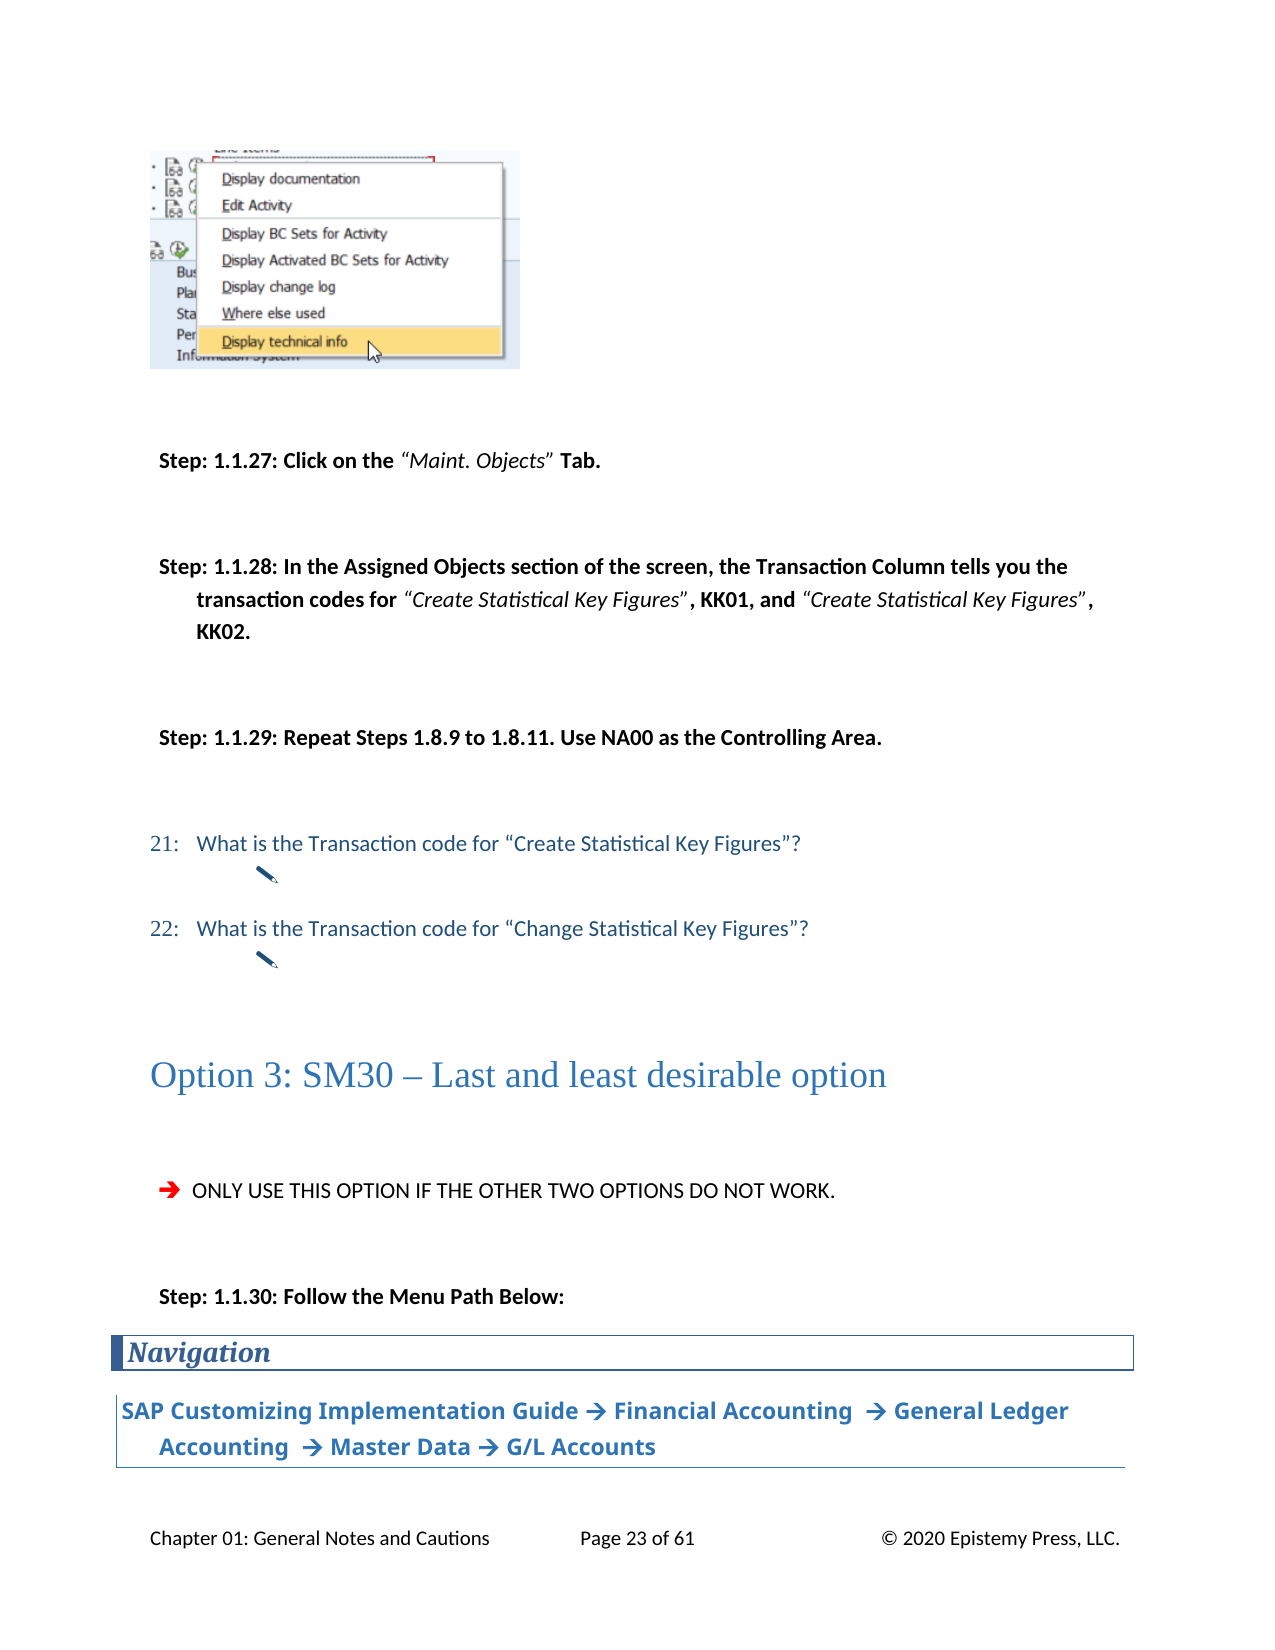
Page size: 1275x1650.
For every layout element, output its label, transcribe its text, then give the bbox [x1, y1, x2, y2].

text SAP Customizing Implementation Guide Financial Accounting General Ledger Accounting Master Data G/L Accounts [117, 1395, 1125, 1467]
text Repeat Steps 1.8.9 to 1.8.11. Use NA00 as the Controlling Area. [159, 723, 1125, 751]
text Navigation [123, 1336, 1133, 1369]
text In the Assigned Objects section of the screen, the Transaction Column tells you the transaction codes for “Create Statistical Key Figures”, KK01, and “Create Statistical Key Figures”, KK02. [159, 552, 1125, 645]
picture [150, 150, 520, 369]
text Only use this option if the other two options do not work. [157, 1176, 1125, 1204]
text Follow the Menu Path Below: [159, 1282, 1125, 1310]
text Click on the “Maint. Objects” Tab. [159, 446, 1125, 474]
text What is the Transaction code for “Create Statistical Key Figures”? [150, 829, 1125, 889]
subtitle Option 3: SM30 – Last and least desirable option [150, 1052, 1125, 1096]
text What is the Transaction code for “Change Statistical Key Figures”? [150, 914, 1125, 974]
